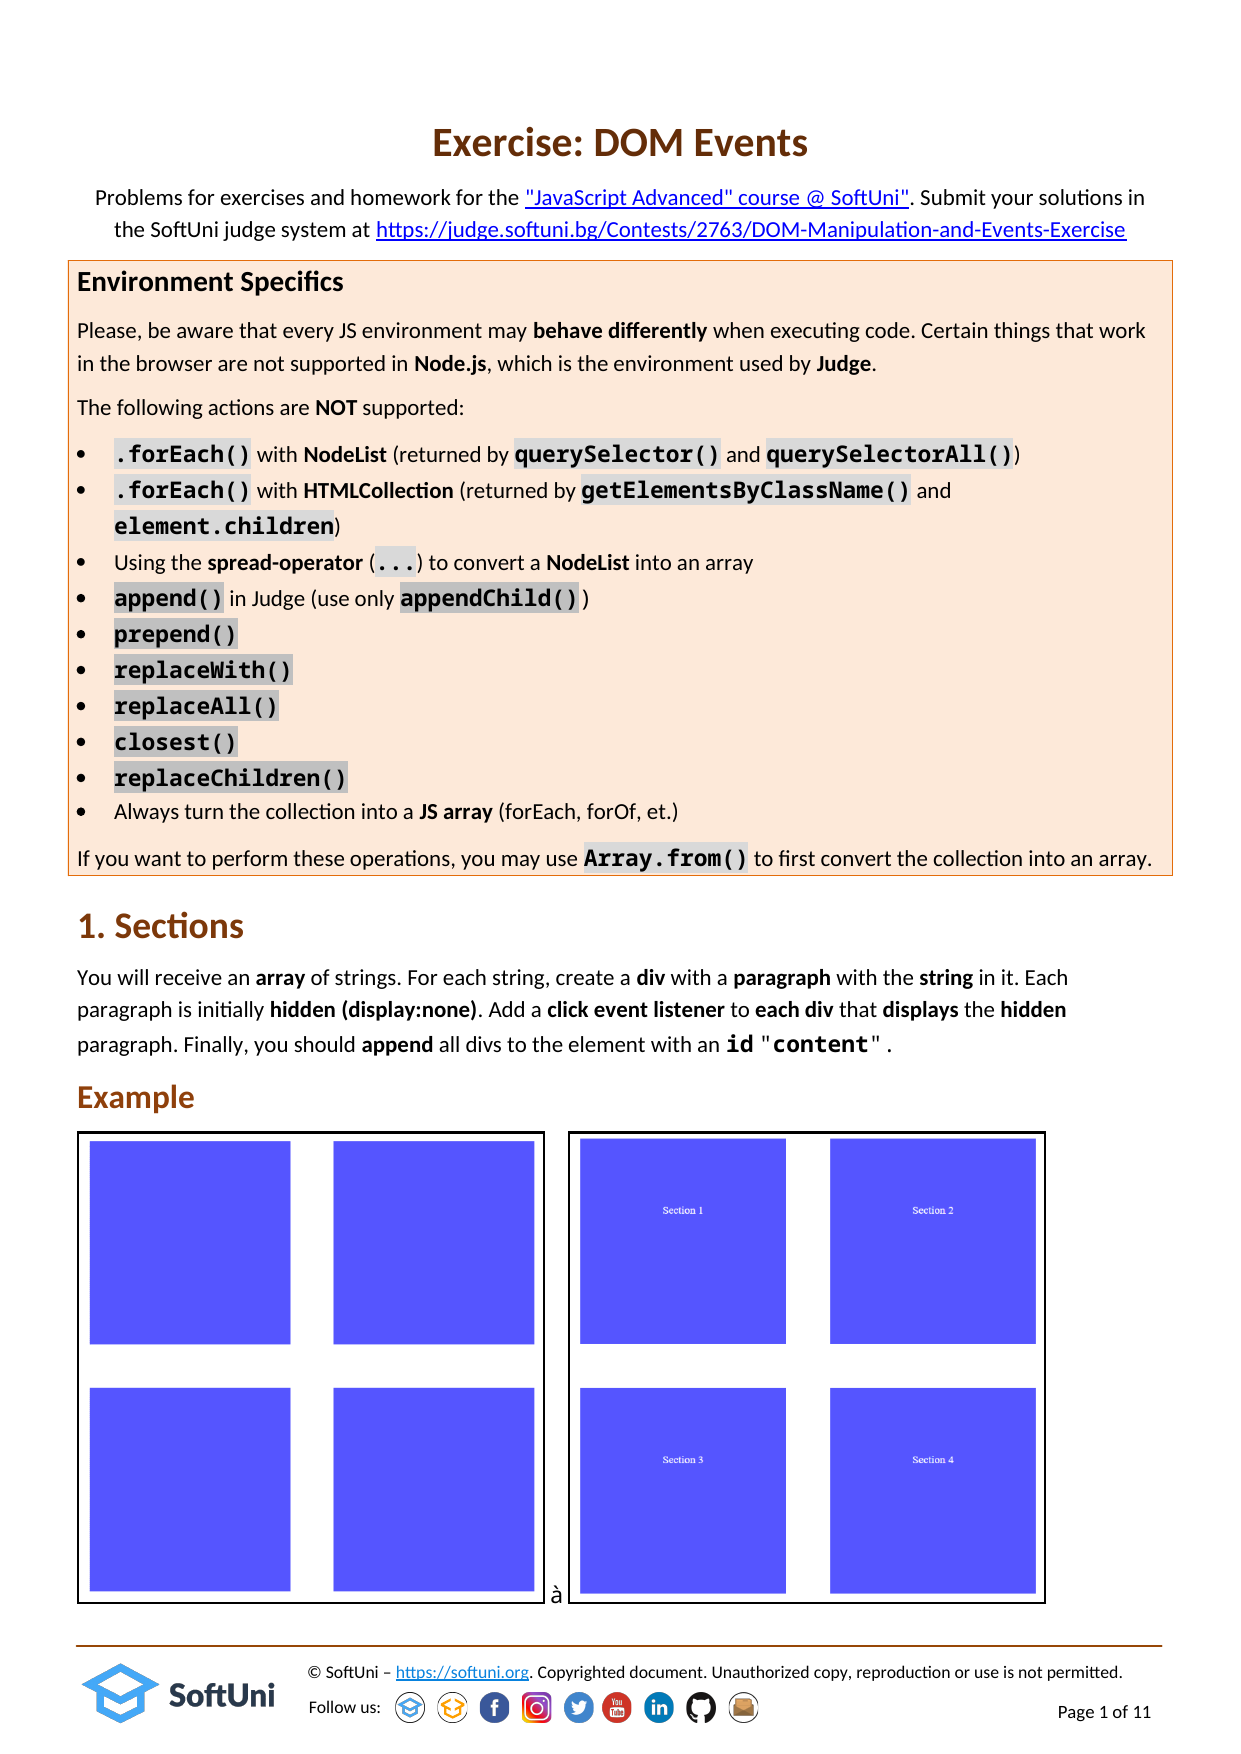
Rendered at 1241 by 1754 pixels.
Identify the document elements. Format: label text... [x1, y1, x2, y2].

subtitle Example [77, 1076, 1163, 1117]
subtitle Sections [77, 902, 1163, 948]
picture [570, 1134, 1044, 1602]
list append() in Judge (use only appendChild()) [69, 579, 1172, 613]
list prepend() [69, 614, 1172, 649]
text The following actions are NOT supported: [69, 390, 1172, 421]
text You will receive an array of strings. For each string, create a div with a paragraph with the string in it. Each paragraph is initially hidden (display:none). Add a click event listener to each div that displays the hidden paragraph. Finally, you should append all divs to the element with an id "content". [77, 963, 1163, 1059]
picture [479, 1692, 510, 1723]
text Exercise: DOM Events [77, 116, 1163, 167]
picture [644, 1692, 653, 1701]
text If you want to perform these operations, you may use Array.from() to first convert the collection into an array. [69, 839, 1172, 875]
list Using the spread-operator (...) to convert a NodeList into an array [69, 543, 1172, 577]
picture [665, 1714, 674, 1723]
picture [522, 1692, 552, 1723]
list .forEach() with NodeList (returned by querySelector() and querySelectorAll()) [69, 435, 1172, 469]
text Please, be aware that every JS environment may behave differently when executing code. Certain things that work in the browser are not supported in Node.js, which is the environment used by Judge. [69, 313, 1172, 377]
picture [395, 1692, 425, 1723]
picture [686, 1692, 716, 1723]
picture [602, 1692, 632, 1723]
picture [644, 1714, 653, 1723]
list closest() [69, 722, 1172, 757]
picture [564, 1692, 594, 1723]
list replaceAll() [69, 686, 1172, 721]
list replaceChildren() [69, 758, 1172, 793]
list replaceWith() [69, 651, 1172, 685]
picture [728, 1692, 759, 1723]
picture [75, 1658, 281, 1729]
picture [658, 1705, 667, 1714]
text Environment Specifics [69, 261, 1172, 299]
picture [665, 1692, 674, 1701]
picture [79, 1134, 543, 1602]
list Always turn the collection into a JS array (forEach, forOf, et.) [69, 794, 1172, 825]
text Problems for exercises and homework for the "JavaScript Advanced" course @ SoftUni". Submit your solutions in the SoftUni judge system at https://judge.softuni.bg/Contests/2763/DOM-Manipulation-and-Events-Exercise [77, 183, 1163, 243]
list .forEach() with HTMLCollection (returned by getElementsByClassName() and element.children) [69, 471, 1172, 541]
picture [437, 1692, 468, 1723]
